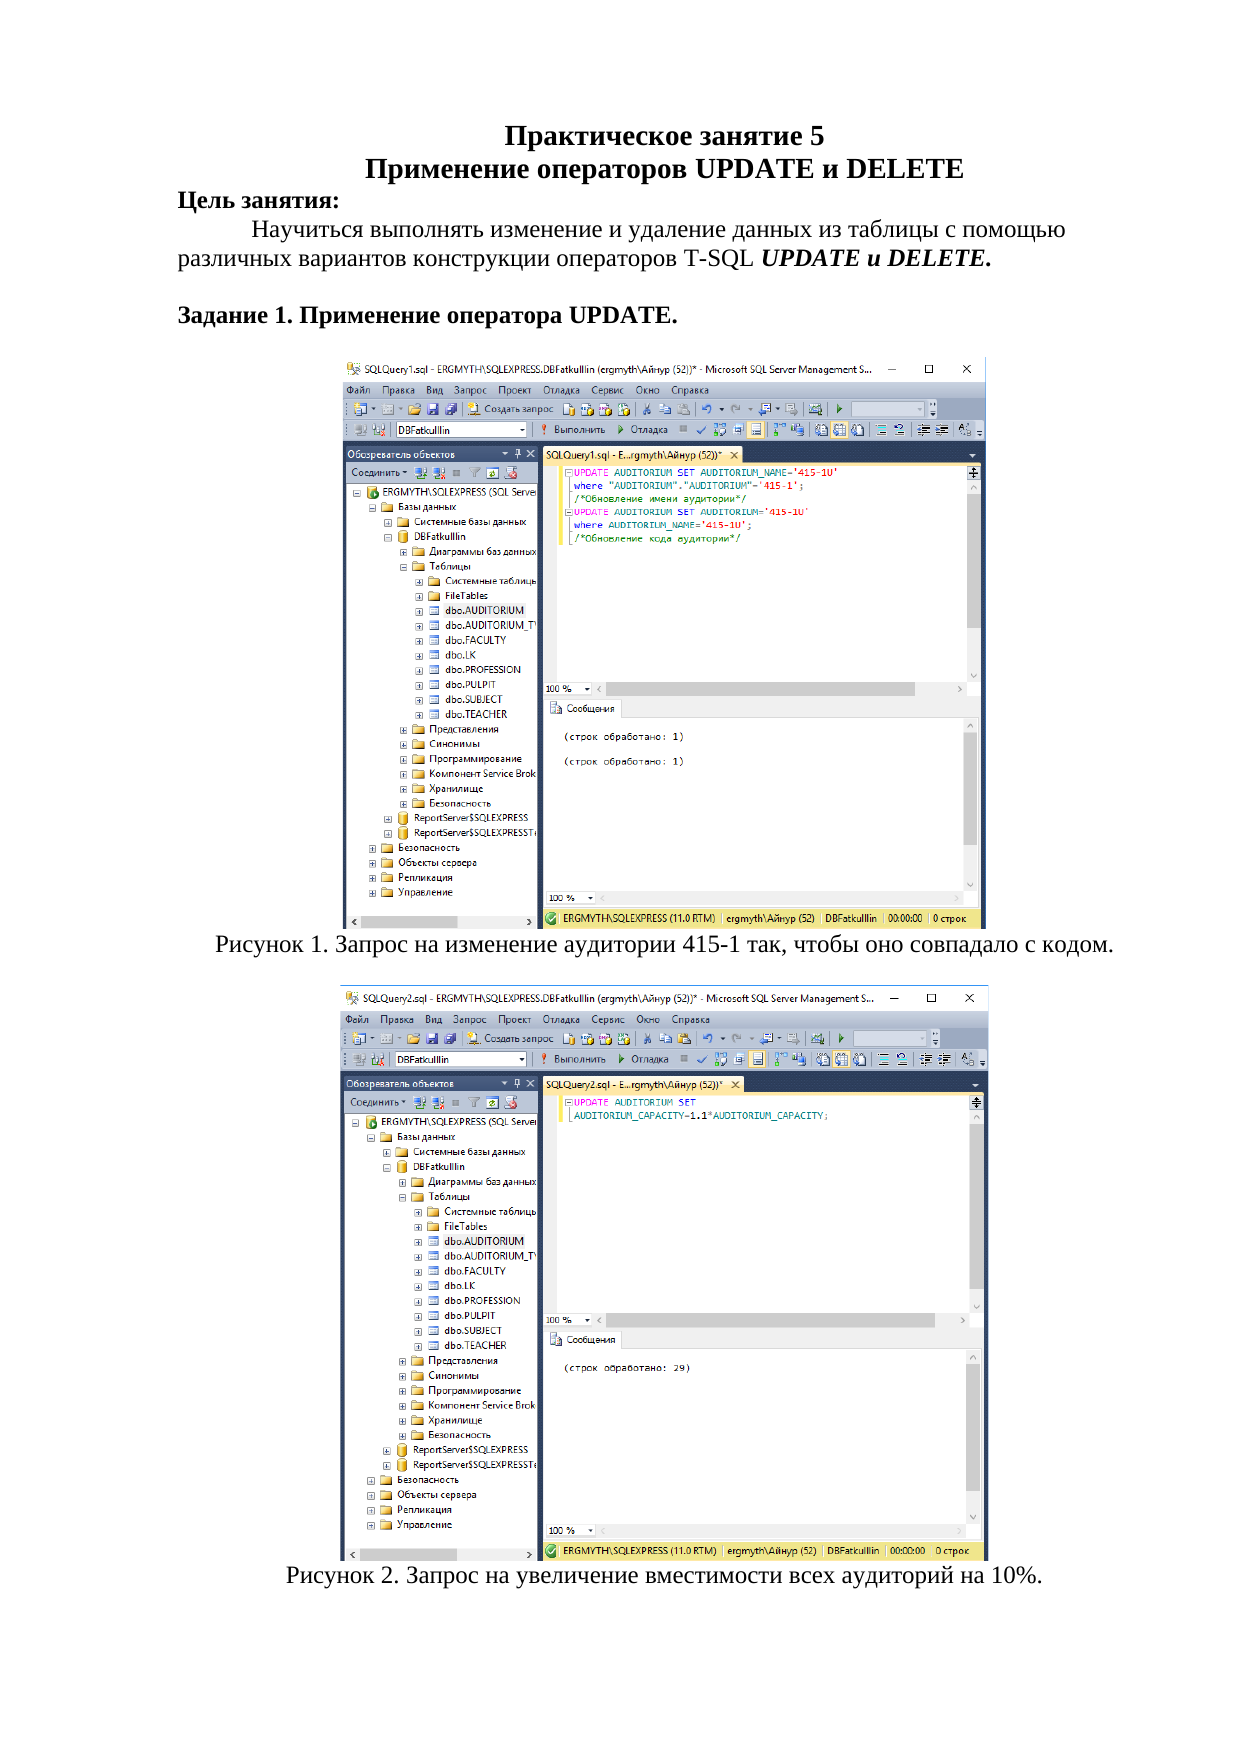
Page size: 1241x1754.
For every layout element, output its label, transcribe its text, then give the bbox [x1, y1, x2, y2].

text Практическое занятие 5 [177, 118, 1152, 152]
picture [342, 357, 986, 929]
text Цель занятия: [177, 185, 1152, 214]
text Рисунок 2. Запрос на увеличение вместимости всех аудиторий на 10%. [177, 1560, 1152, 1589]
text Научиться выполнять изменение и удаление данных из таблицы с помощью различных вариантов конструкции операторов T-SQL UPDATE и DELETE. [177, 214, 1152, 271]
text Рисунок 1. Запрос на изменение аудитории 415-1 так, чтобы оно совпадало с кодом. [177, 929, 1152, 958]
text Применение операторов UPDATE и DELETE [177, 152, 1152, 185]
text Задание 1. Применение оператора UPDATE. [177, 300, 1152, 329]
picture [340, 985, 989, 1561]
